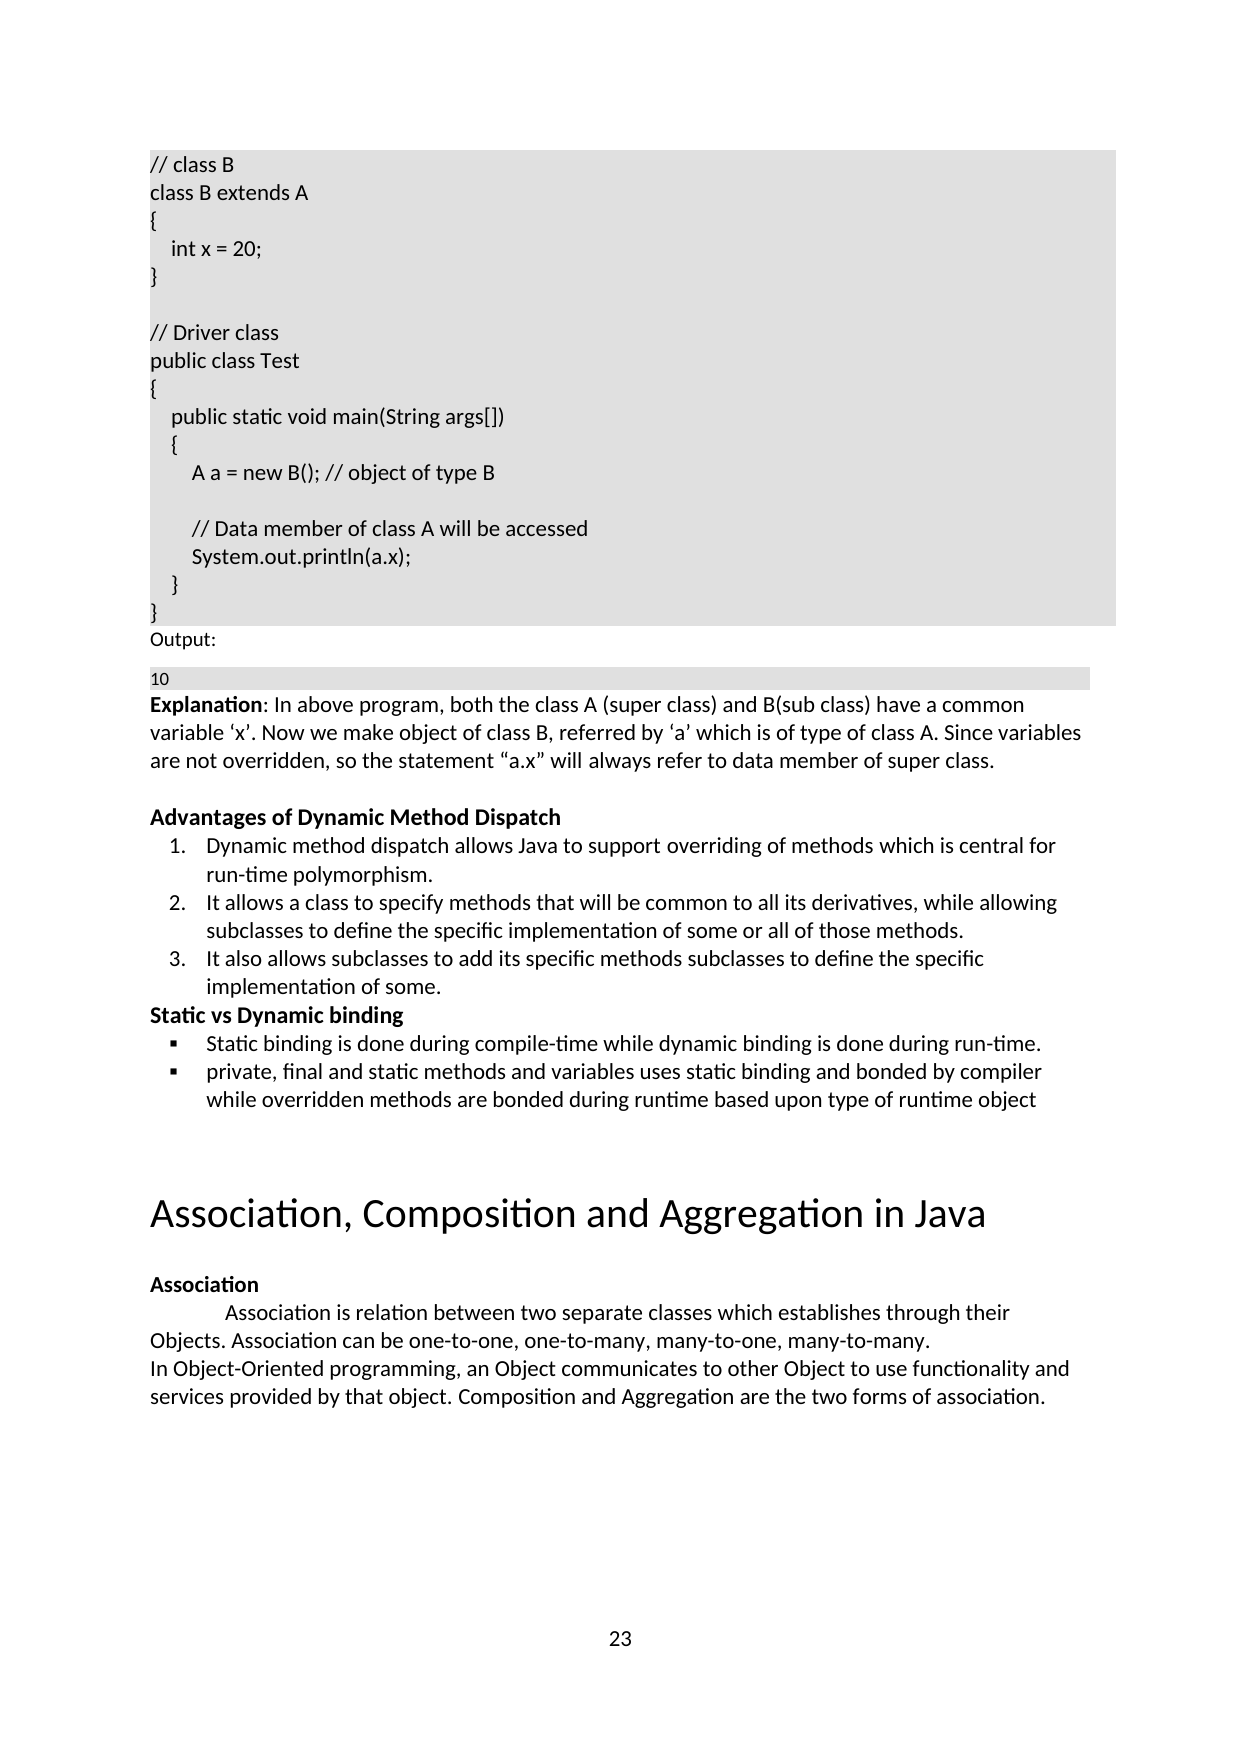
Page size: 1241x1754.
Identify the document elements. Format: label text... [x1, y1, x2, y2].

list It allows a class to specify methods that will be common to all its derivatives, while allowing subclasses to define the specific implementation of some or all of those methods. [169, 888, 1090, 944]
text 10 [150, 667, 1090, 690]
text In Object-Oriented programming, an Object communicates to other Object to use functionality and services provided by that object. Composition and Aggregation are the two forms of association. [150, 1354, 1090, 1411]
text Association is relation between two separate classes which establishes through their Objects. Association can be one-to-one, one-to-many, many-to-one, many-to-many. [150, 1298, 1090, 1354]
text Association [150, 1270, 1090, 1298]
text Explanation: In above program, both the class A (super class) and B(sub class) have a common variable ‘x’. Now we make object of class B, referred by ‘a’ which is of type of class A. Since variables are not overridden, so the statement “a.x” will always refer to data member of super class. [150, 690, 1090, 774]
list It also allows subclasses to add its specific methods subclasses to define the specific implementation of some. [169, 944, 1090, 1000]
list private, final and static methods and variables uses static binding and bonded by compiler while overridden methods are bonded during runtime based upon type of runtime object [169, 1057, 1090, 1113]
text Output: [150, 626, 1090, 652]
text Advantages of Dynamic Method Dispatch [150, 802, 1090, 832]
subtitle Association, Composition and Aggregation in Java [150, 1187, 1090, 1238]
list Dynamic method dispatch allows Java to support overriding of methods which is central for run-time polymorphism. [169, 832, 1090, 888]
text Static vs Dynamic binding [150, 1000, 1090, 1029]
list Static binding is done during compile-time while dynamic binding is done during run-time. [169, 1029, 1090, 1057]
